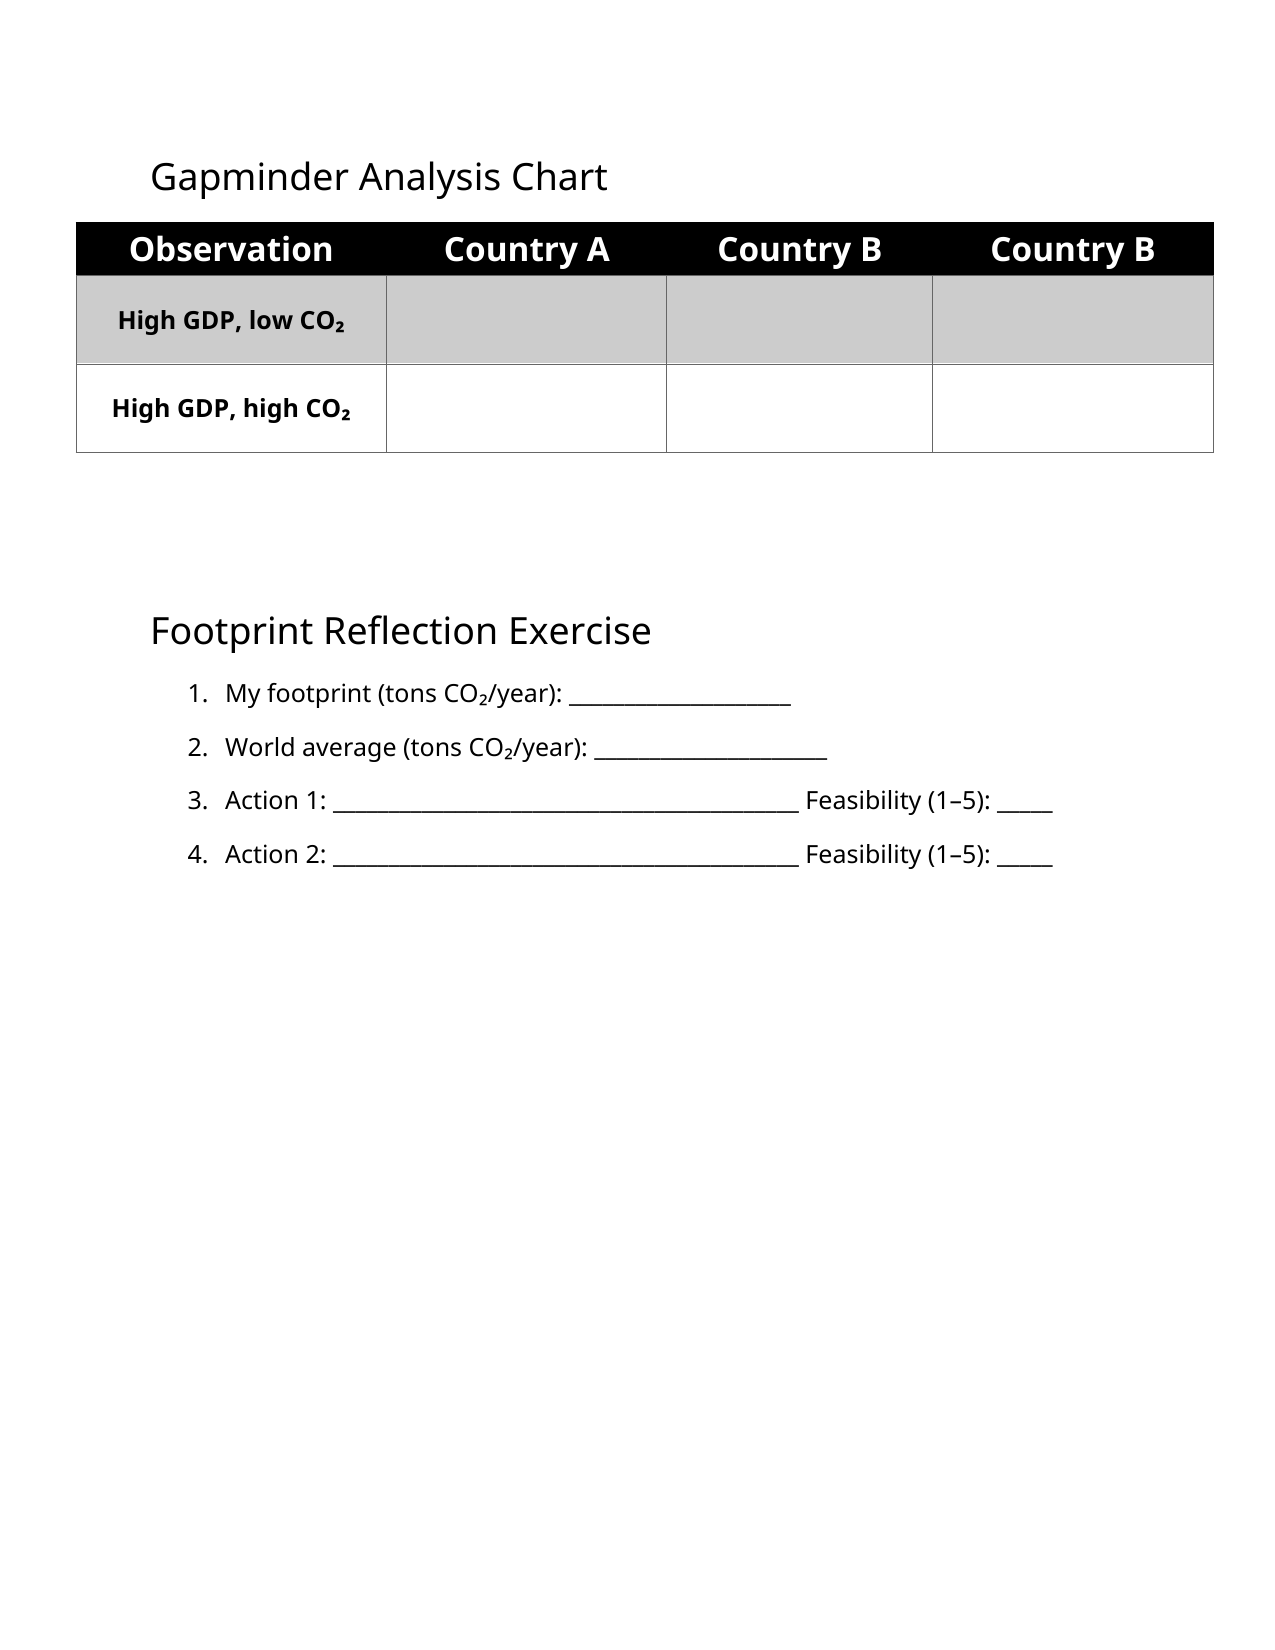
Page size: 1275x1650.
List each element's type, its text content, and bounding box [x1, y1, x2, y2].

text Gapminder Analysis Chart [150, 150, 1125, 201]
table_cell High GDP, high CO₂ [77, 365, 386, 452]
list World average (tons CO₂/year): _____________________ [187, 729, 1125, 763]
list My footprint (tons CO₂/year): ____________________ [187, 676, 1125, 710]
text Footprint Reflection Exercise [150, 604, 1125, 655]
table_header Observation [77, 223, 386, 275]
table_cell [933, 276, 1213, 363]
table_cell [387, 276, 666, 363]
table_header Country B [933, 223, 1213, 275]
table_cell [667, 276, 932, 363]
table_cell [933, 365, 1213, 452]
list Action 1: __________________________________________ Feasibility (1–5): _____ [187, 783, 1125, 817]
list Action 2: __________________________________________ Feasibility (1–5): _____ [187, 836, 1125, 870]
table_cell [667, 365, 932, 452]
table_cell High GDP, low CO₂ [77, 276, 386, 363]
table_header Country A [387, 223, 666, 275]
table_cell [387, 365, 666, 452]
table_header Country B [667, 223, 932, 275]
